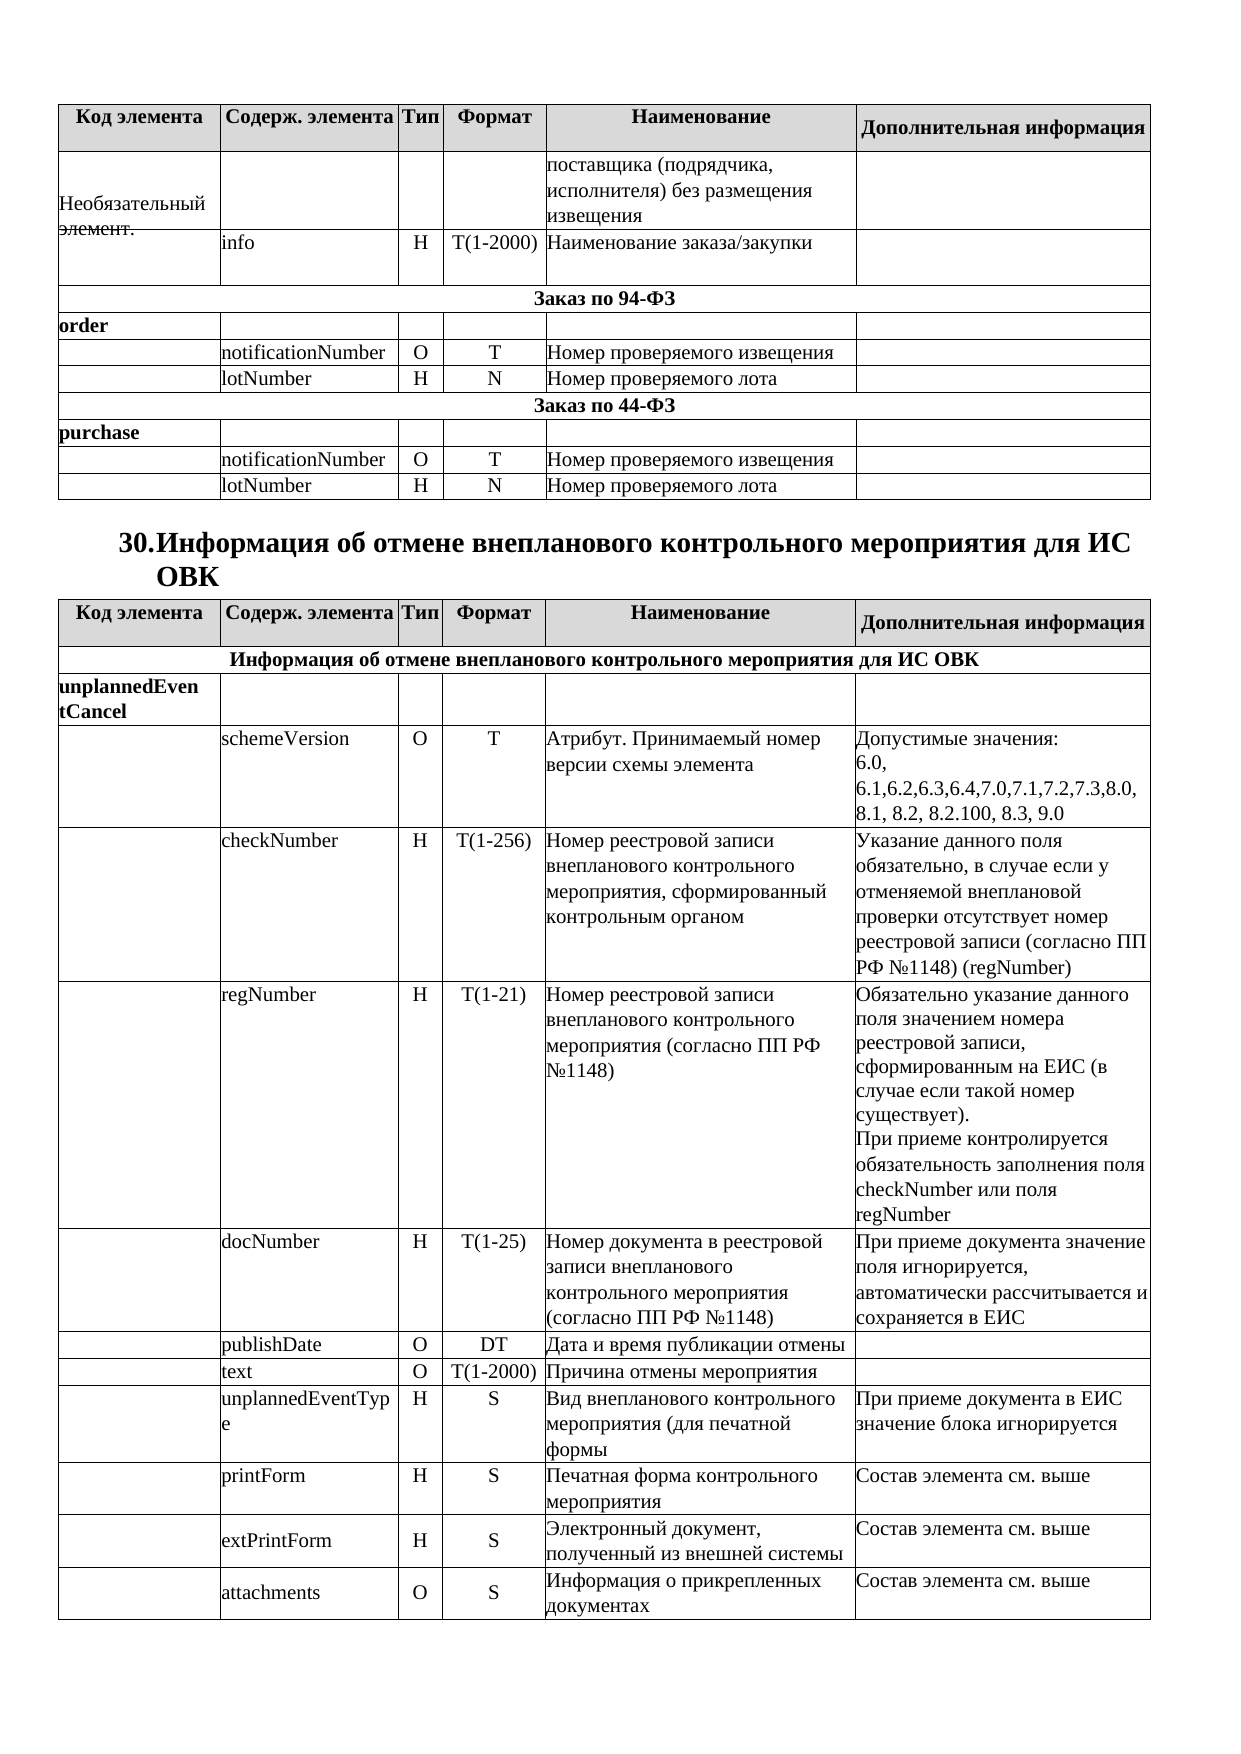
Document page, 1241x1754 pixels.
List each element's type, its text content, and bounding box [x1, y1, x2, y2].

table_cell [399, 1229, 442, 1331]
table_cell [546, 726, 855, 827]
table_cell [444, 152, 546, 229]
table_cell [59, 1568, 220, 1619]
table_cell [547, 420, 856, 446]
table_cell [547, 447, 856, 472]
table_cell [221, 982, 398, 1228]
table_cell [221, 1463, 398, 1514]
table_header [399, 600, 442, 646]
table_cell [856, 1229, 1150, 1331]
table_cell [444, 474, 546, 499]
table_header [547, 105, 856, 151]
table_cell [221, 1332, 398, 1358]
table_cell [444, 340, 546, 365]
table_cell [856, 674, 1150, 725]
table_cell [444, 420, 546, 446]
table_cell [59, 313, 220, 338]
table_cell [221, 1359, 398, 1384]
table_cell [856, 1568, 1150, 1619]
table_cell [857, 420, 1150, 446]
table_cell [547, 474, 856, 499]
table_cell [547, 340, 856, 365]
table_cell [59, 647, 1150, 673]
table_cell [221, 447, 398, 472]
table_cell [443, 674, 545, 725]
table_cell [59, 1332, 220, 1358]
subtitle Информация об отмене внепланового контрольного мероприятия для ИС ОВК [118, 525, 1152, 592]
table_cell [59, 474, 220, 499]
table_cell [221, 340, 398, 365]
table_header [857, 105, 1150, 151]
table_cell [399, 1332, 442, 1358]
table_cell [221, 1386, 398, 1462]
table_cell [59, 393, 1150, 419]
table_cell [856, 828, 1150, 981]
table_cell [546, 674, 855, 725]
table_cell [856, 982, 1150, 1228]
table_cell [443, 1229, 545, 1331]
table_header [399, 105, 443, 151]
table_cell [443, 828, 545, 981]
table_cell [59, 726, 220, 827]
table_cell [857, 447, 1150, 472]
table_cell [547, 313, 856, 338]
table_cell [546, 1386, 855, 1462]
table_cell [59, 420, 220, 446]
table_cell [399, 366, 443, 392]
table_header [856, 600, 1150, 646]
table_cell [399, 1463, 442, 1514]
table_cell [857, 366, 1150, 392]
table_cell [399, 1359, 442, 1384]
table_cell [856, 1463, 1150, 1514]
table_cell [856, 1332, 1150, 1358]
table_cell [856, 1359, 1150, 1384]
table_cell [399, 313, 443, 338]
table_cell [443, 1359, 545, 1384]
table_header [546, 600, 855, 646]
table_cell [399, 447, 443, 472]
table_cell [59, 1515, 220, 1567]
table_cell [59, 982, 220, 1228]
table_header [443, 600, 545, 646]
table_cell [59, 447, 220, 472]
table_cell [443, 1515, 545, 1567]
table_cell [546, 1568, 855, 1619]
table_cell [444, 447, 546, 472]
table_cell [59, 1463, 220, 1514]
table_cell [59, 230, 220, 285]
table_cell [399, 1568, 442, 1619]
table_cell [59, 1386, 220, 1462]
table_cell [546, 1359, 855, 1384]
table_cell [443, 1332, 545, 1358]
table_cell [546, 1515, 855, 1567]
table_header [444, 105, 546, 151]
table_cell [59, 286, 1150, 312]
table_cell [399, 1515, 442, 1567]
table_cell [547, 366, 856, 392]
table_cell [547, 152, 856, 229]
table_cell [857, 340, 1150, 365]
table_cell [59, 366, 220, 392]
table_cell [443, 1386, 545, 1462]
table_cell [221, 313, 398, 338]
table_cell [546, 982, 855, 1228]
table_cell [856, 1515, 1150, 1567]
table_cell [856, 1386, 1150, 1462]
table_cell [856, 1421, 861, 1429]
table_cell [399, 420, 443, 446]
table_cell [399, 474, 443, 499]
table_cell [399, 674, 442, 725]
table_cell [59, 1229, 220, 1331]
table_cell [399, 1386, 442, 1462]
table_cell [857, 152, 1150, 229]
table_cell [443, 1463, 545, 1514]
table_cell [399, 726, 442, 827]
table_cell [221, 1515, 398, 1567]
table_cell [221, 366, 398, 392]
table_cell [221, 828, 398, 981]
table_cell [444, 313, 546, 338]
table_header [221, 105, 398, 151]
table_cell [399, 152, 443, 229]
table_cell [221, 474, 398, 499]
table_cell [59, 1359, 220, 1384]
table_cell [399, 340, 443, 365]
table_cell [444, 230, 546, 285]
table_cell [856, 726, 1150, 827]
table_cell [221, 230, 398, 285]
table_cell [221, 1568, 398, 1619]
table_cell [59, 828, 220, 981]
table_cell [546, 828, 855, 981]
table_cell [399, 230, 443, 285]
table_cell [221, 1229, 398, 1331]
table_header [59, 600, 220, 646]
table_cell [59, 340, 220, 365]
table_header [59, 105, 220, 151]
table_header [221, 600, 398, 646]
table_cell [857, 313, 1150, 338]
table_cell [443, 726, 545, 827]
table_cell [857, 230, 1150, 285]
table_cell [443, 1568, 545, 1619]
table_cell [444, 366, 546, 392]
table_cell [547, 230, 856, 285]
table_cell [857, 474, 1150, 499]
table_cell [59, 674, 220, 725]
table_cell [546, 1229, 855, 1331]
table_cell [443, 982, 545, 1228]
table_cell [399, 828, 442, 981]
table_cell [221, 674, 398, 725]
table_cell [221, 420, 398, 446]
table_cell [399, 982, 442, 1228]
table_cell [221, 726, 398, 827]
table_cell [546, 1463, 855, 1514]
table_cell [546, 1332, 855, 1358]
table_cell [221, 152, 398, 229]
